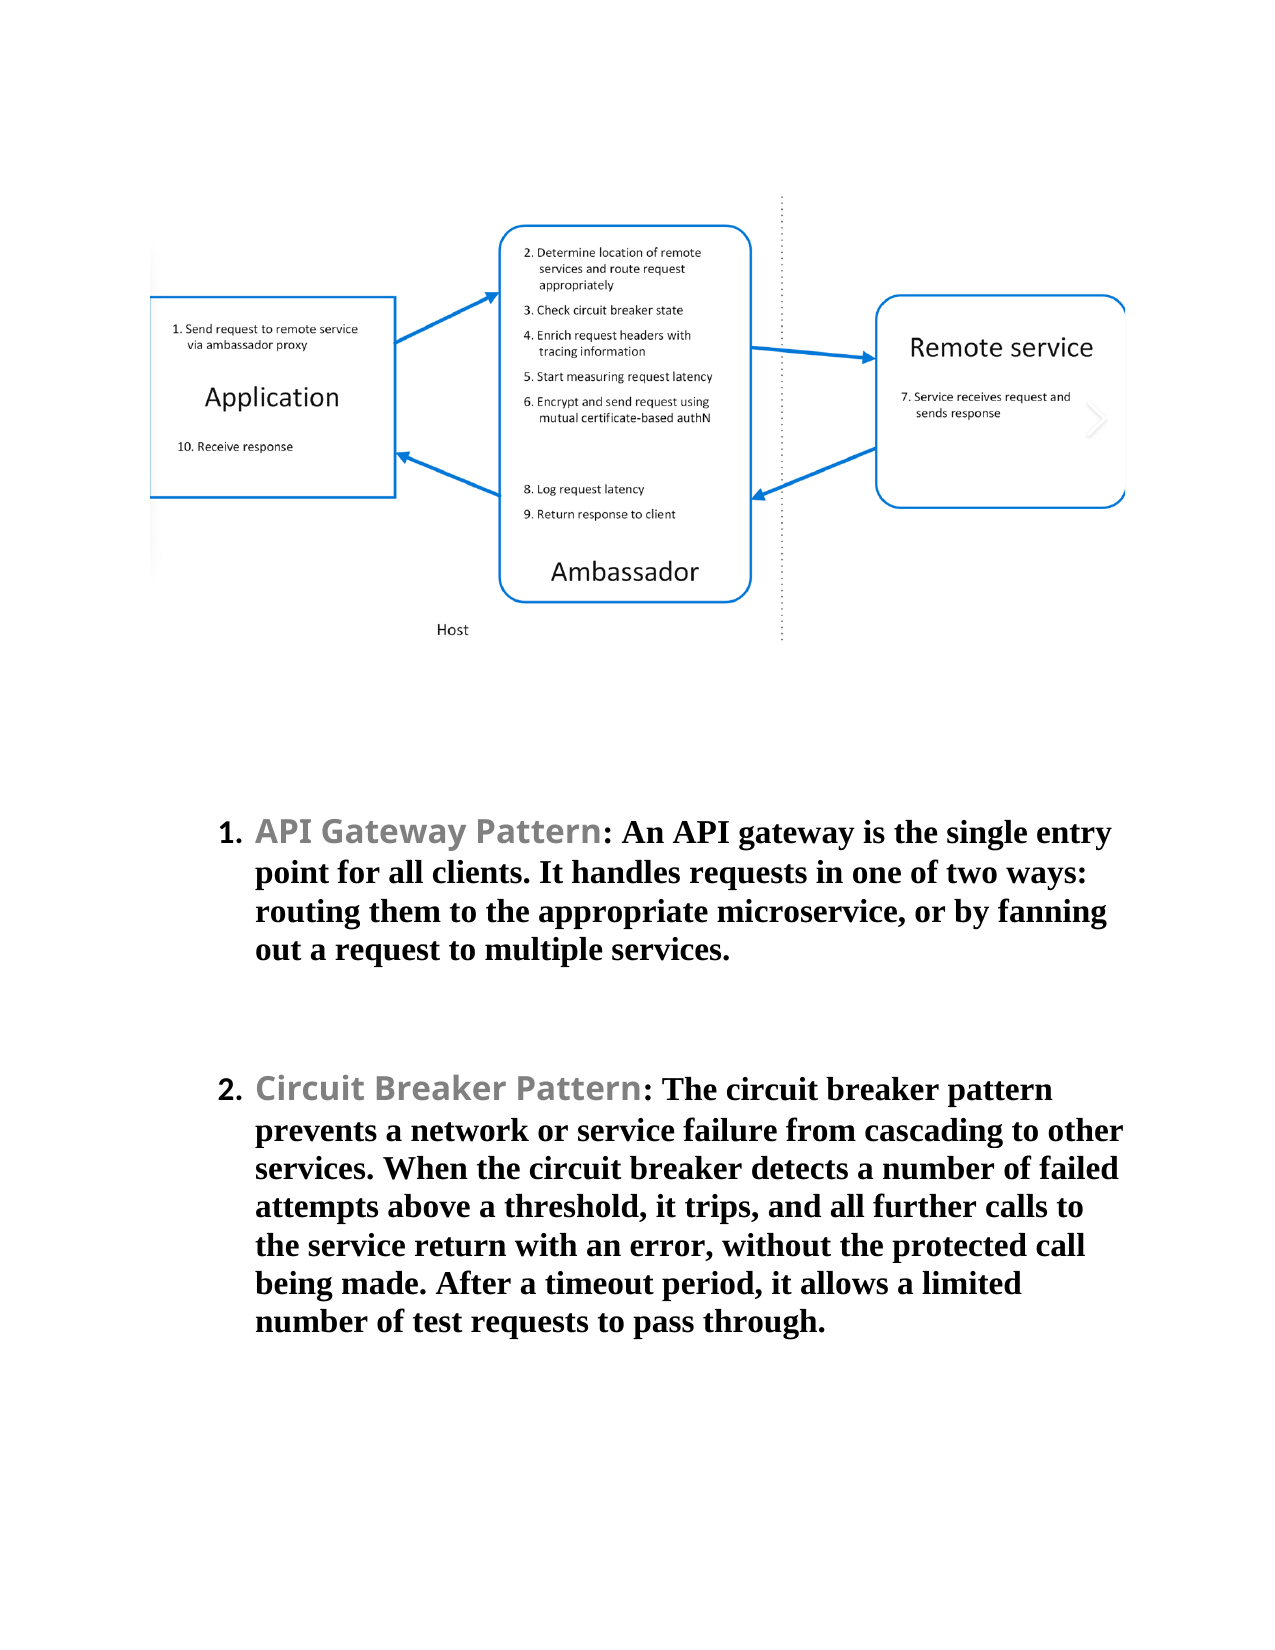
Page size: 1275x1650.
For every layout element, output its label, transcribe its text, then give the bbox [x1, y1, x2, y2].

picture [150, 195, 1125, 641]
list Circuit Breaker Pattern: The circuit breaker pattern prevents a network or service failure from cascading to other services. When the circuit breaker detects a number of failed attempts above a threshold, it trips, and all further calls to the service return with an error, without the protected call being made. After a timeout period, it allows a limited number of test requests to pass through. [217, 1064, 1125, 1340]
list API Gateway Pattern: An API gateway is the single entry point for all clients. It handles requests in one of two ways: routing them to the appropriate microservice, or by fanning out a request to multiple services. [217, 807, 1125, 968]
